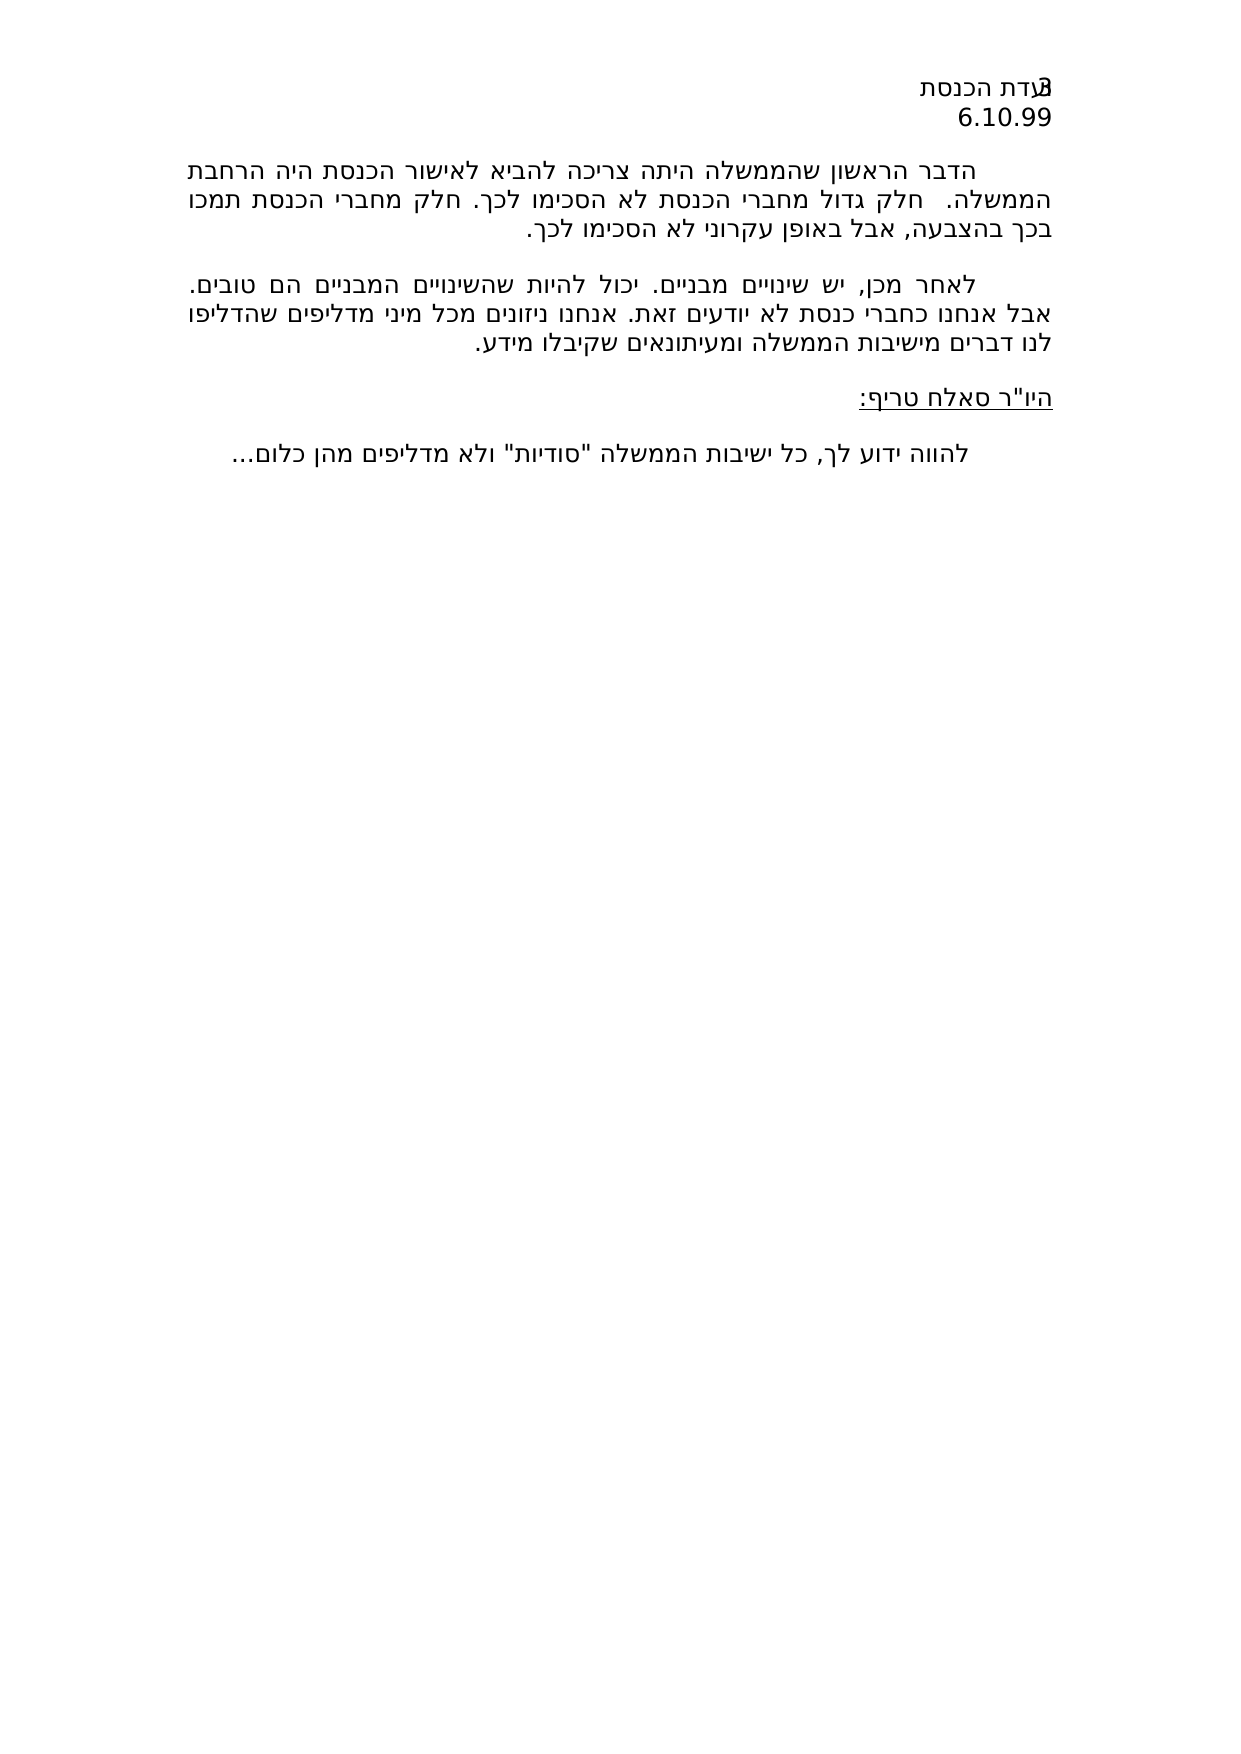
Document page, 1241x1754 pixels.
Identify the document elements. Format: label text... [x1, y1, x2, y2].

text היו"ר סאלח טריף: [187, 384, 1053, 413]
text הדבר הראשון שהממשלה היתה צריכה להביא לאישור הכנסת היה הרחבת הממשלה. חלק גדול מחברי הכנסת לא הסכימו לכך. חלק מחברי הכנסת תמכו בכך בהצבעה, אבל באופן עקרוני לא הסכימו לכך. [187, 156, 1053, 243]
text לאחר מכן, יש שינויים מבניים. יכול להיות שהשינויים המבניים הם טובים. אבל אנחנו כחברי כנסת לא יודעים זאת. אנחנו ניזונים מכל מיני מדליפים שהדליפו לנו דברים מישיבות הממשלה ומעיתונאים שקיבלו מידע. [187, 270, 1053, 357]
text להווה ידוע לך, כל ישיבות הממשלה "סודיות" ולא מדליפים מהן כלום... [187, 439, 1053, 468]
